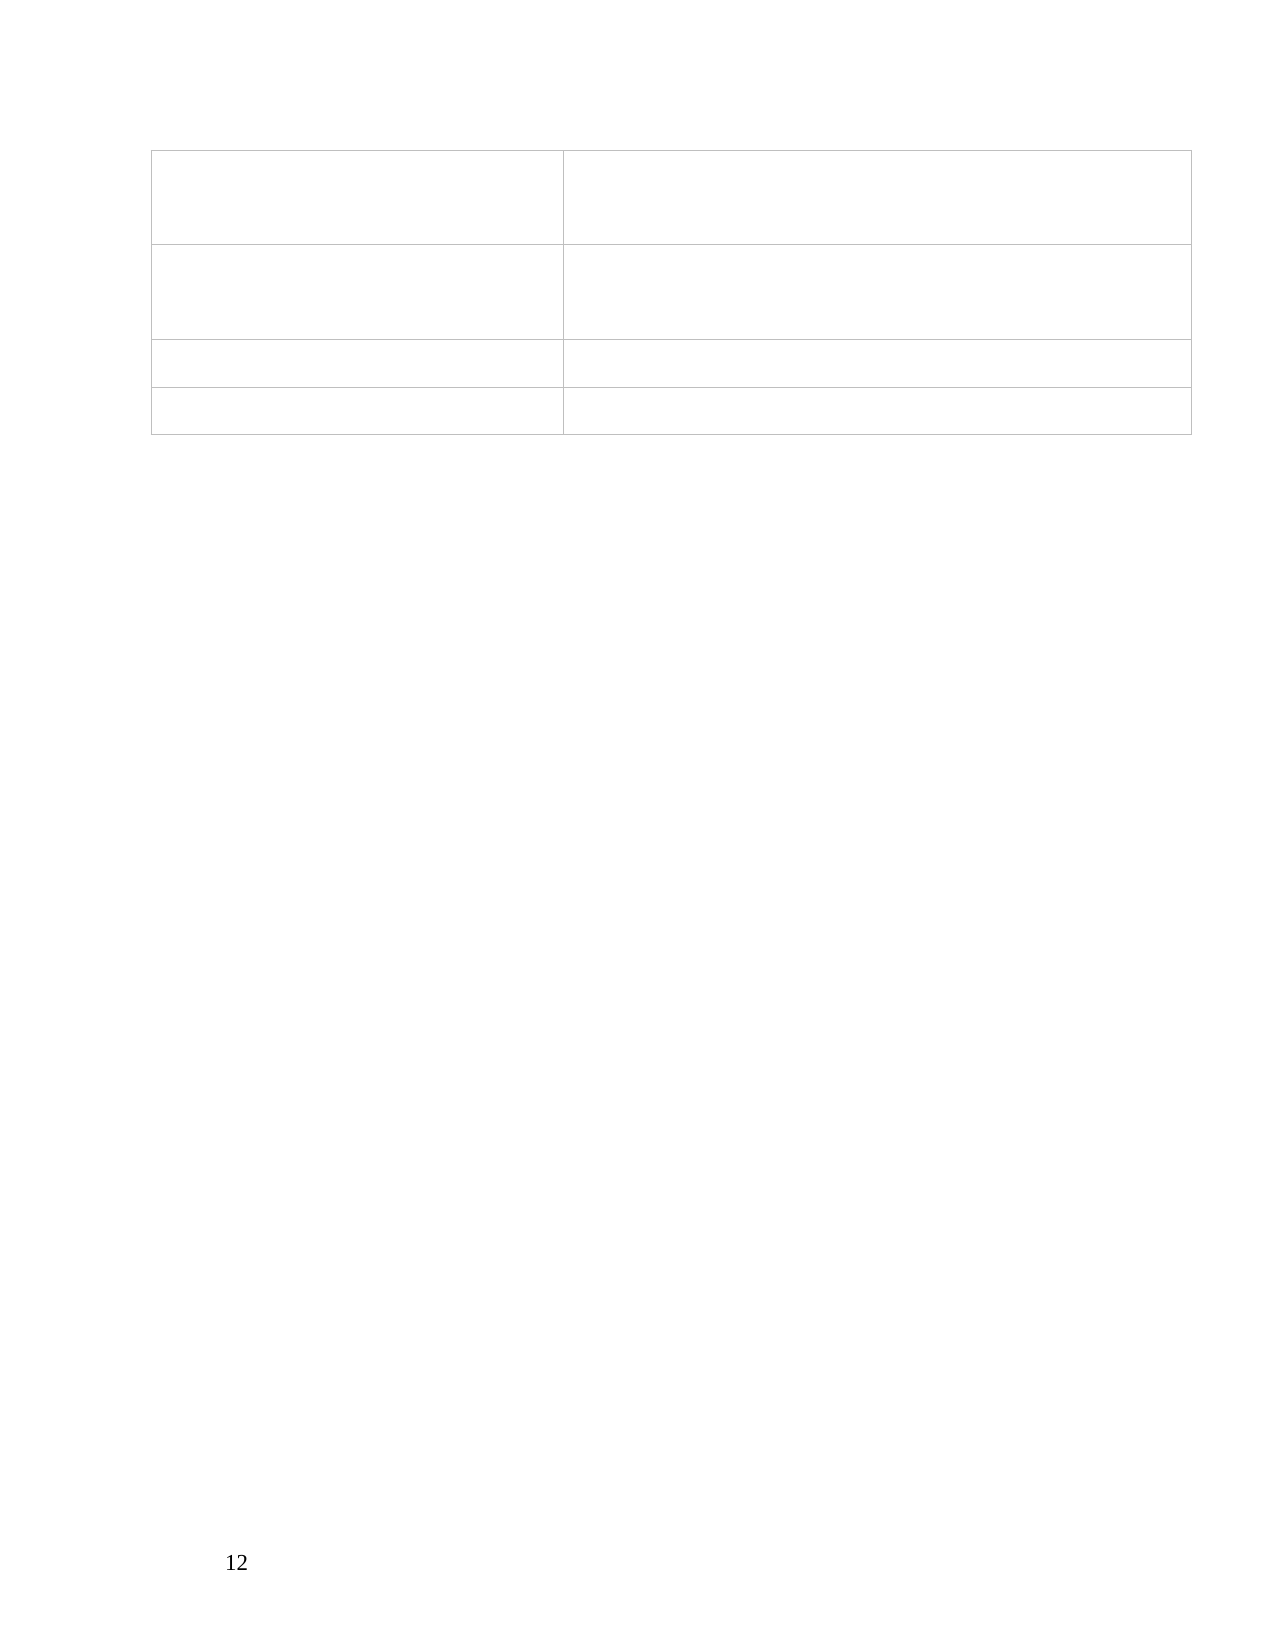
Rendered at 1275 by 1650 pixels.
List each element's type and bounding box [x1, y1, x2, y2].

table_cell [152, 245, 563, 339]
table_cell [152, 388, 563, 434]
table_cell [564, 151, 1191, 244]
table_cell [152, 340, 563, 387]
table_cell [152, 151, 563, 244]
table_cell [564, 245, 1191, 339]
table_cell [564, 388, 1191, 434]
table_cell [564, 340, 1191, 387]
